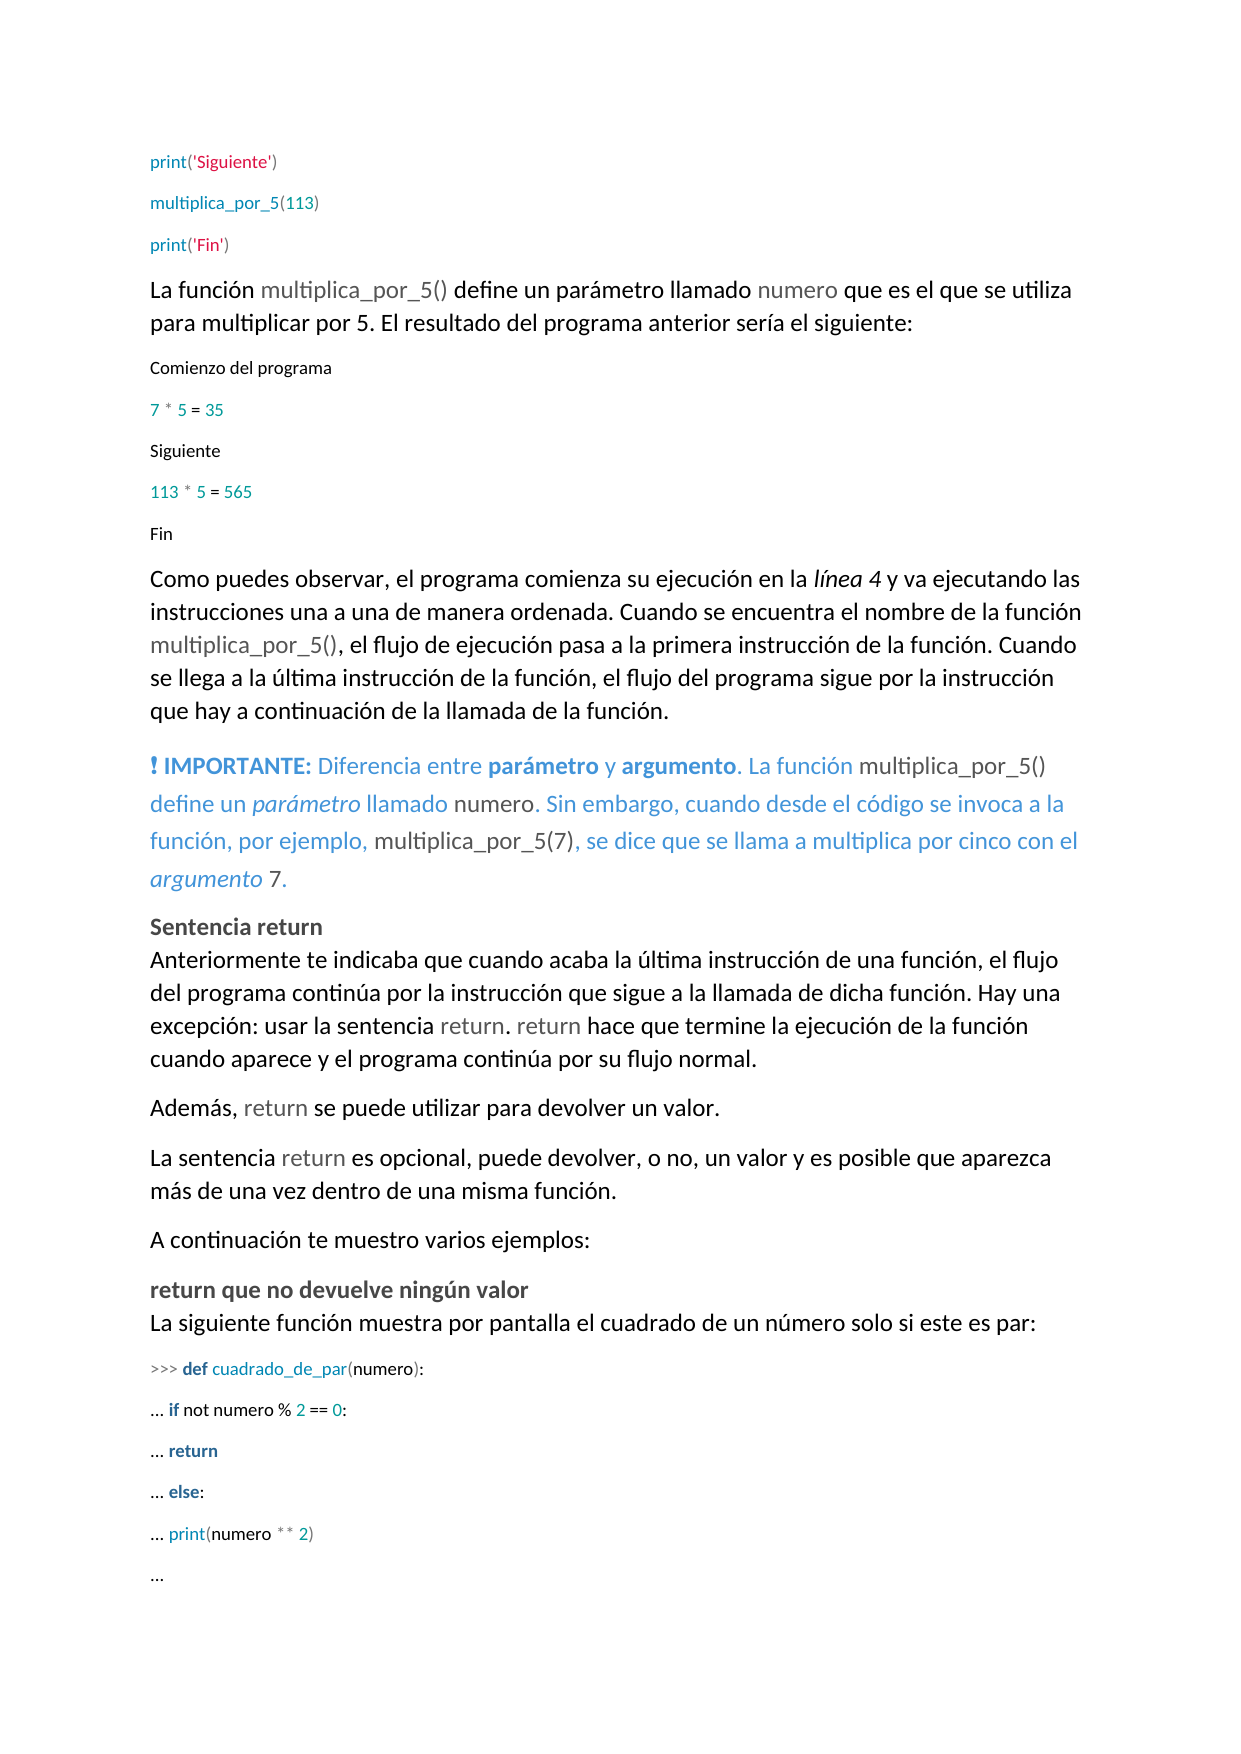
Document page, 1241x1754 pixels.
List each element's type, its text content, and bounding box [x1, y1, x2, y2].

text ... print(numero ** 2) [150, 1522, 1090, 1545]
text >>> def cuadrado_de_par(numero): [150, 1357, 1090, 1379]
text ... else: [150, 1481, 1090, 1504]
text ... [150, 1563, 1090, 1586]
text Anteriormente te indicaba que cuando acaba la última instrucción de una función, el flujo del programa continúa por la instrucción que sigue a la llamada de dicha función. Hay una excepción: usar la sentencia return. return hace que termine la ejecución de la función cuando aparece y el programa continúa por su flujo normal. [150, 944, 1090, 1073]
text Como puedes observar, el programa comienza su ejecución en la línea 4 y va ejecutando las instrucciones una a una de manera ordenada. Cuando se encuentra el nombre de la función multiplica_por_5(), el flujo de ejecución pasa a la primera instrucción de la función. Cuando se llega a la última instrucción de la función, el flujo del programa sigue por la instrucción que hay a continuación de la llamada de la función. [150, 563, 1090, 726]
text 7 * 5 = 35 [150, 398, 1090, 421]
text Comienzo del programa [150, 357, 1090, 379]
text Fin [150, 522, 1090, 545]
text Además, return se puede utilizar para devolver un valor. [150, 1092, 1090, 1123]
text La función multiplica_por_5() define un parámetro llamado numero que es el que se utiliza para multiplicar por 5. El resultado del programa anterior sería el siguiente: [150, 274, 1090, 337]
text ... if not numero % 2 == 0: [150, 1398, 1090, 1421]
subtitle Sentencia return [150, 911, 1090, 942]
text A continuación te muestro varios ejemplos: [150, 1224, 1090, 1255]
text print('Fin') [150, 233, 1090, 256]
text multiplica_por_5(113) [150, 191, 1090, 214]
text ... return [150, 1439, 1090, 1462]
subtitle return que no devuelve ningún valor [150, 1274, 1090, 1305]
text 113 * 5 = 565 [150, 481, 1090, 503]
text ❗️ IMPORTANTE: Diferencia entre parámetro y argumento. La función multiplica_por_5() define un parámetro llamado numero. Sin embargo, cuando desde el código se invoca a la función, por ejemplo, multiplica_por_5(7), se dice que se llama a multiplica por cinco con el argumento 7. [150, 744, 1090, 894]
text print('Siguiente') [150, 150, 1090, 173]
text La siguiente función muestra por pantalla el cuadrado de un número solo si este es par: [150, 1307, 1090, 1338]
text La sentencia return es opcional, puede devolver, o no, un valor y es posible que aparezca más de una vez dentro de una misma función. [150, 1142, 1090, 1206]
text Siguiente [150, 439, 1090, 462]
